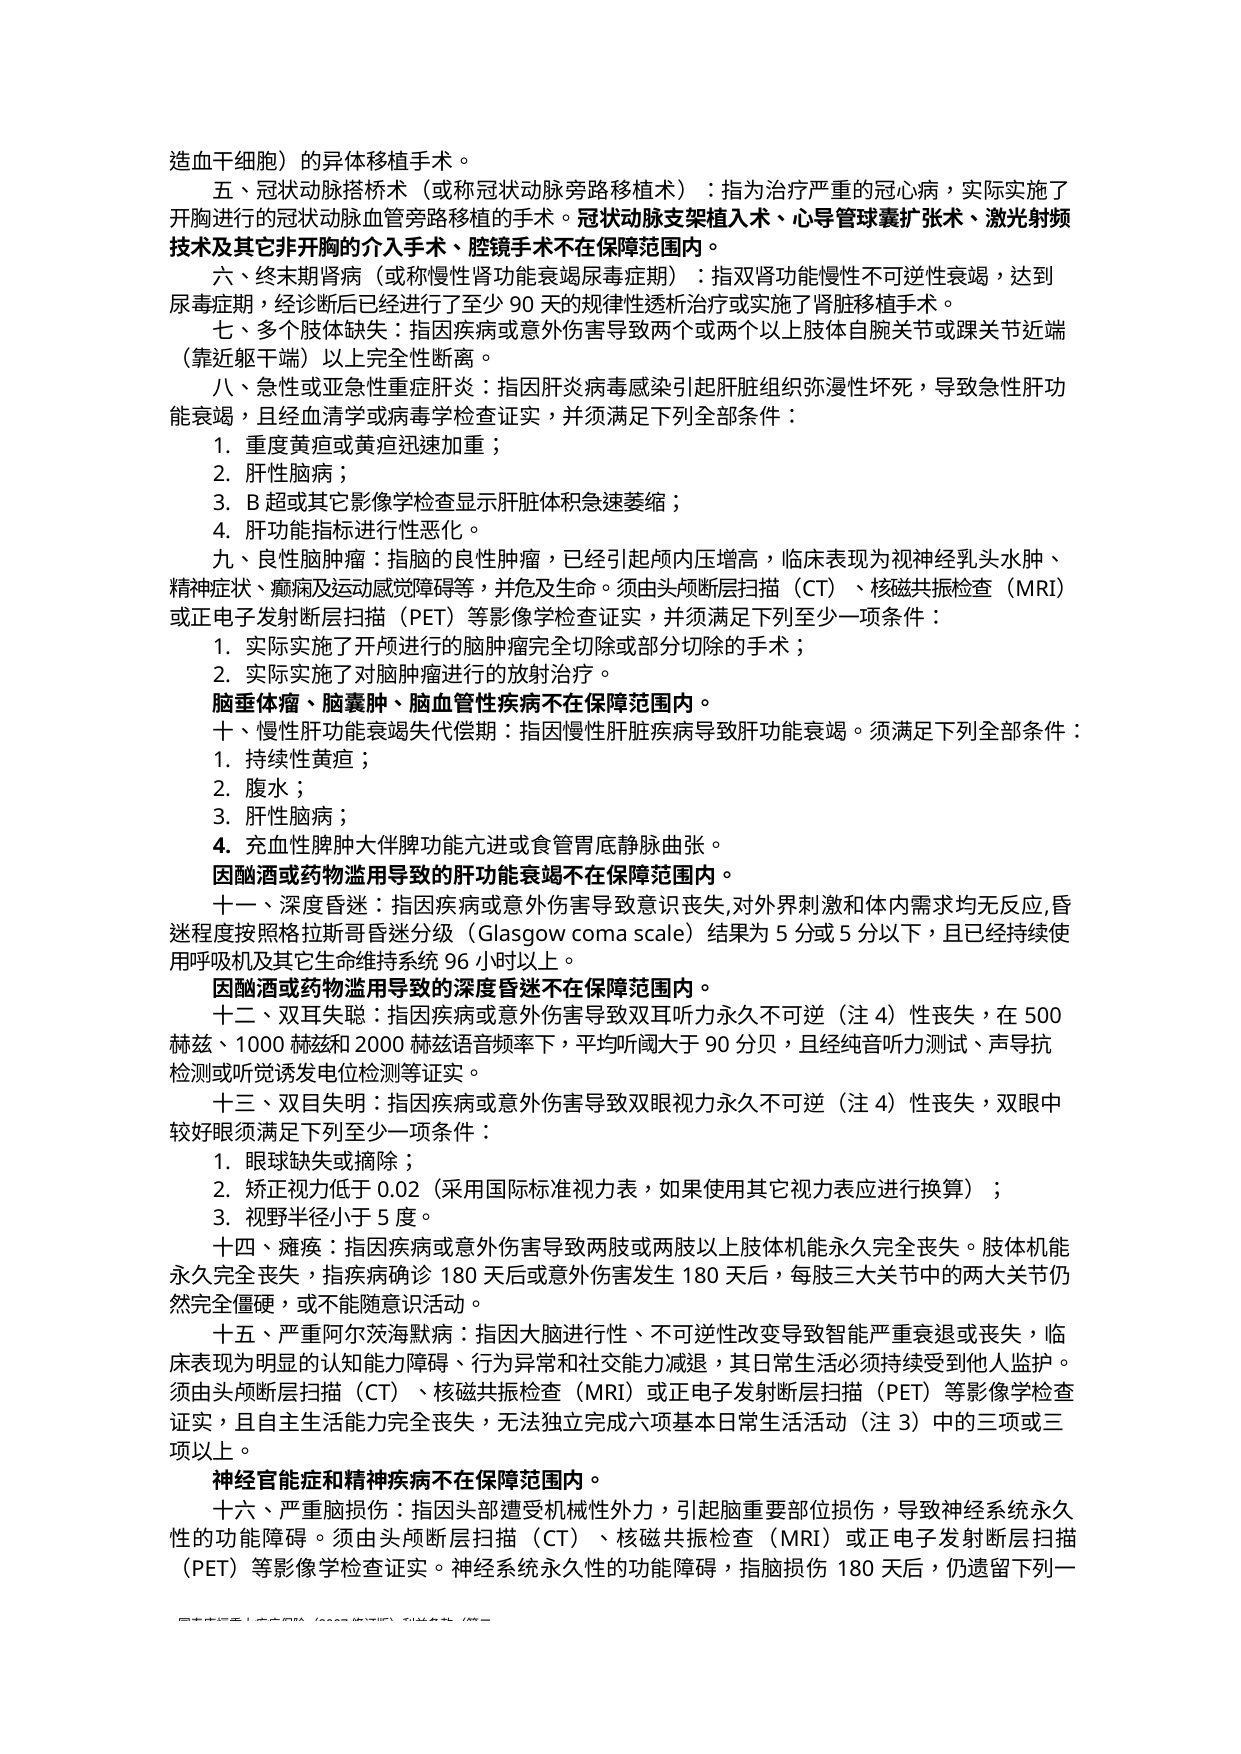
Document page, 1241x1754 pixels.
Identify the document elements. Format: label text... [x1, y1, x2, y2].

list 视野半径小于 5 度。 [213, 1203, 1094, 1231]
text 十三、双目失明：指因疾病或意外伤害导致双眼视力永久不可逆（注 4）性丧失，双眼中较好眼须满足下列至少一项条件： [169, 1088, 1072, 1146]
text 六、终末期肾病（或称慢性肾功能衰竭尿毒症期）：指双肾功能慢性不可逆性衰竭，达到尿毒症期，经诊断后已经进行了至少 90 天的规律性透析治疗或实施了肾脏移植手术。 [169, 262, 1072, 318]
text 九、良性脑肿瘤：指脑的良性肿瘤，已经引起颅内压增高，临床表现为视神经乳头水肿、精神症状、癫痫及运动感觉障碍等，并危及生命。须由头颅断层扫描（CT）、核磁共振检查（MRI）或正电子发射断层扫描（PET）等影像学检查证实，并须满足下列至少一项条件： [169, 544, 1083, 632]
list 重度黄疸或黄疸迅速加重； [213, 431, 1094, 459]
text 十、慢性肝功能衰竭失代偿期：指因慢性肝脏疾病导致肝功能衰竭。须满足下列全部条件： [213, 718, 1094, 745]
list 实际实施了开颅进行的脑肿瘤完全切除或部分切除的手术； [213, 632, 1094, 660]
text 十二、双耳失聪：指因疾病或意外伤害导致双耳听力永久不可逆（注 4）性丧失，在 500 [213, 1002, 1094, 1029]
list 充血性脾肿大伴脾功能亢进或食管胃底静脉曲张。因酗酒或药物滥用导致的肝功能衰竭不在保障范围内。 [213, 830, 740, 890]
text 造血干细胞）的异体移植手术。 [169, 146, 1094, 175]
text 赫兹、1000 赫兹和 2000 赫兹语音频率下，平均听阈大于 90 分贝，且经纯音听力测试、声导抗检测或听觉诱发电位检测等证实。 [169, 1029, 1072, 1088]
text 七、多个肢体缺失：指因疾病或意外伤害导致两个或两个以上肢体自腕关节或踝关节近端 [213, 318, 1094, 344]
subtitle 神经官能症和精神疾病不在保障范围内。 [213, 1466, 1094, 1495]
list 实际实施了对脑肿瘤进行的放射治疗。 [213, 660, 1094, 688]
list B 超或其它影像学检查显示肝脏体积急速萎缩； [213, 487, 1094, 516]
text （靠近躯干端）以上完全性断离。 [169, 344, 1094, 372]
subtitle 脑垂体瘤、脑囊肿、脑血管性疾病不在保障范围内。 [213, 689, 1094, 718]
list 肝性脑病； [213, 459, 1094, 487]
list 眼球缺失或摘除； [213, 1147, 1094, 1175]
text 五、冠状动脉搭桥术（或称冠状动脉旁路移植术）：指为治疗严重的冠心病，实际实施了开胸进行的冠状动脉血管旁路移植的手术。冠状动脉支架植入术、心导管球囊扩张术、激光射频技术及其它非开胸的介入手术、腔镜手术不在保障范围内。 [169, 175, 1072, 261]
list 肝功能指标进行性恶化。 [213, 516, 1094, 544]
text 十一、深度昏迷：指因疾病或意外伤害导致意识丧失,对外界刺激和体内需求均无反应,昏迷程度按照格拉斯哥昏迷分级（Glasgow coma scale）结果为 5 分或 5 分以下，且已经持续使用呼吸机及其它生命维持系统 96 小时以上。 [169, 890, 1072, 975]
subtitle 因酗酒或药物滥用导致的深度昏迷不在保障范围内。 [213, 975, 1094, 1002]
list 肝性脑病； [213, 802, 1094, 830]
list 矫正视力低于 0.02（采用国际标准视力表，如果使用其它视力表应进行换算）； [213, 1175, 1094, 1203]
text 十五、严重阿尔茨海默病：指因大脑进行性、不可逆性改变导致智能严重衰退或丧失，临床表现为明显的认知能力障碍、行为异常和社交能力减退，其日常生活必须持续受到他人监护。须由头颅断层扫描（CT）、核磁共振检查（MRI）或正电子发射断层扫描（PET）等影像学检查证实，且自主生活能力完全丧失，无法独立完成六项基本日常生活活动（注 3）中的三项或三项以上。 [169, 1319, 1083, 1466]
list 持续性黄疸； [213, 745, 1094, 773]
text 十四、瘫痪：指因疾病或意外伤害导致两肢或两肢以上肢体机能永久完全丧失。肢体机能永久完全丧失，指疾病确诊 180 天后或意外伤害发生 180 天后，每肢三大关节中的两大关节仍然完全僵硬，或不能随意识活动。 [169, 1232, 1072, 1319]
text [169, 1495, 1077, 1582]
text 八、急性或亚急性重症肝炎：指因肝炎病毒感染引起肝脏组织弥漫性坏死，导致急性肝功能衰竭，且经血清学或病毒学检查证实，并须满足下列全部条件： [169, 372, 1072, 431]
list 腹水； [213, 773, 1094, 802]
